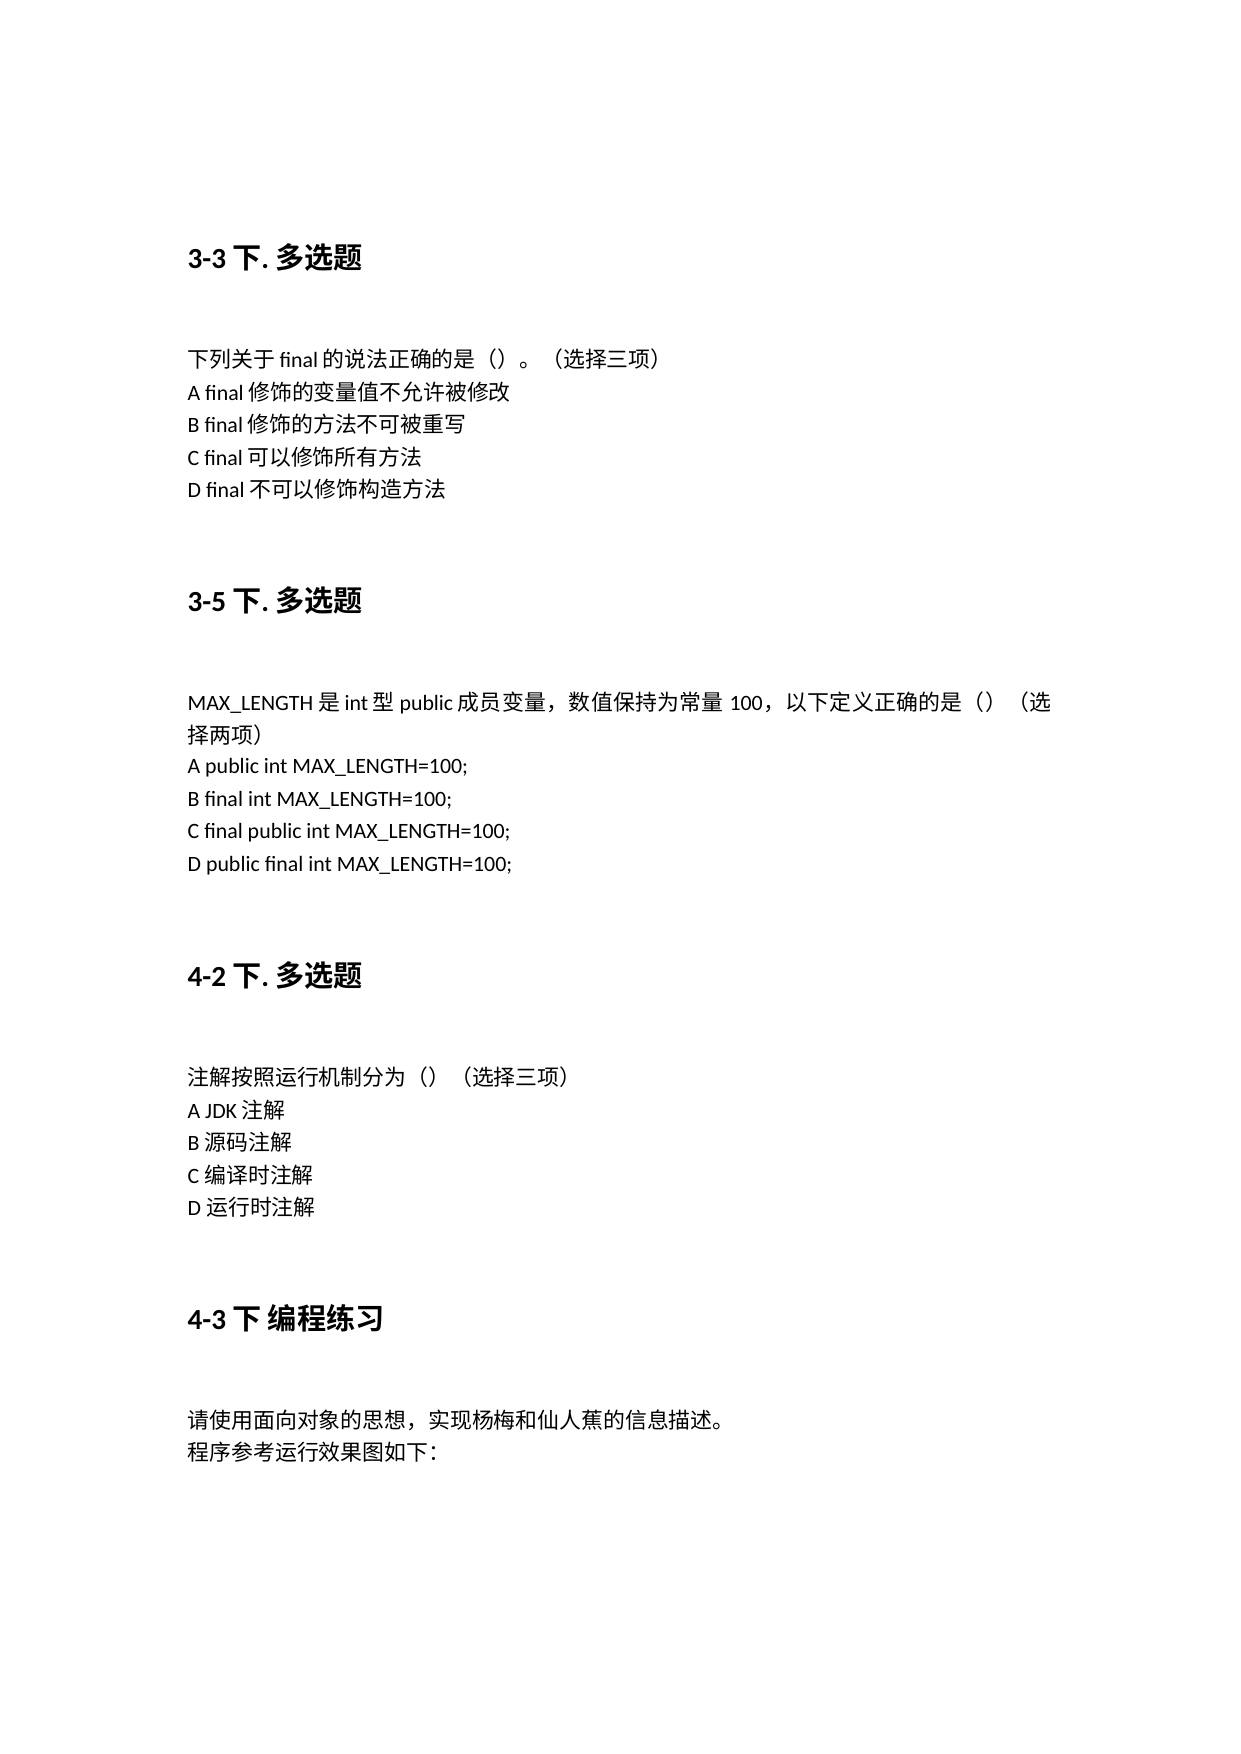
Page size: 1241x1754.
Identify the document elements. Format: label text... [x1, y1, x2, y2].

text C 编译时注解 [187, 1157, 1053, 1190]
text D public final int MAX_LENGTH=100; [187, 847, 1053, 880]
subtitle 4-2下. 多选题 [187, 941, 1053, 1006]
text A public int MAX_LENGTH=100; [187, 750, 1053, 782]
text A JDK注解 [187, 1092, 1053, 1125]
text B final修饰的方法不可被重写 [187, 407, 1053, 439]
text 注解按照运行机制分为（）（选择三项） [187, 1060, 1053, 1092]
text B final int MAX_LENGTH=100; [187, 782, 1053, 815]
text D final不可以修饰构造方法 [187, 472, 1053, 504]
subtitle 4-3下 编程练习 [187, 1284, 1053, 1349]
text B 源码注解 [187, 1125, 1053, 1157]
text D 运行时注解 [187, 1190, 1053, 1222]
text 下列关于final的说法正确的是（）。（选择三项） [187, 342, 1053, 374]
text A final修饰的变量值不允许被修改 [187, 374, 1053, 407]
text MAX_LENGTH是int型public成员变量，数值保持为常量100，以下定义正确的是（）（选择两项） [187, 685, 1053, 750]
subtitle 3-3下. 多选题 [187, 224, 1053, 289]
text C final可以修饰所有方法 [187, 439, 1053, 472]
subtitle 3-5下. 多选题 [187, 566, 1053, 631]
text C final public int MAX_LENGTH=100; [187, 815, 1053, 847]
text 程序参考运行效果图如下： [187, 1435, 1053, 1467]
text 请使用面向对象的思想，实现杨梅和仙人蕉的信息描述。 [187, 1402, 1053, 1435]
